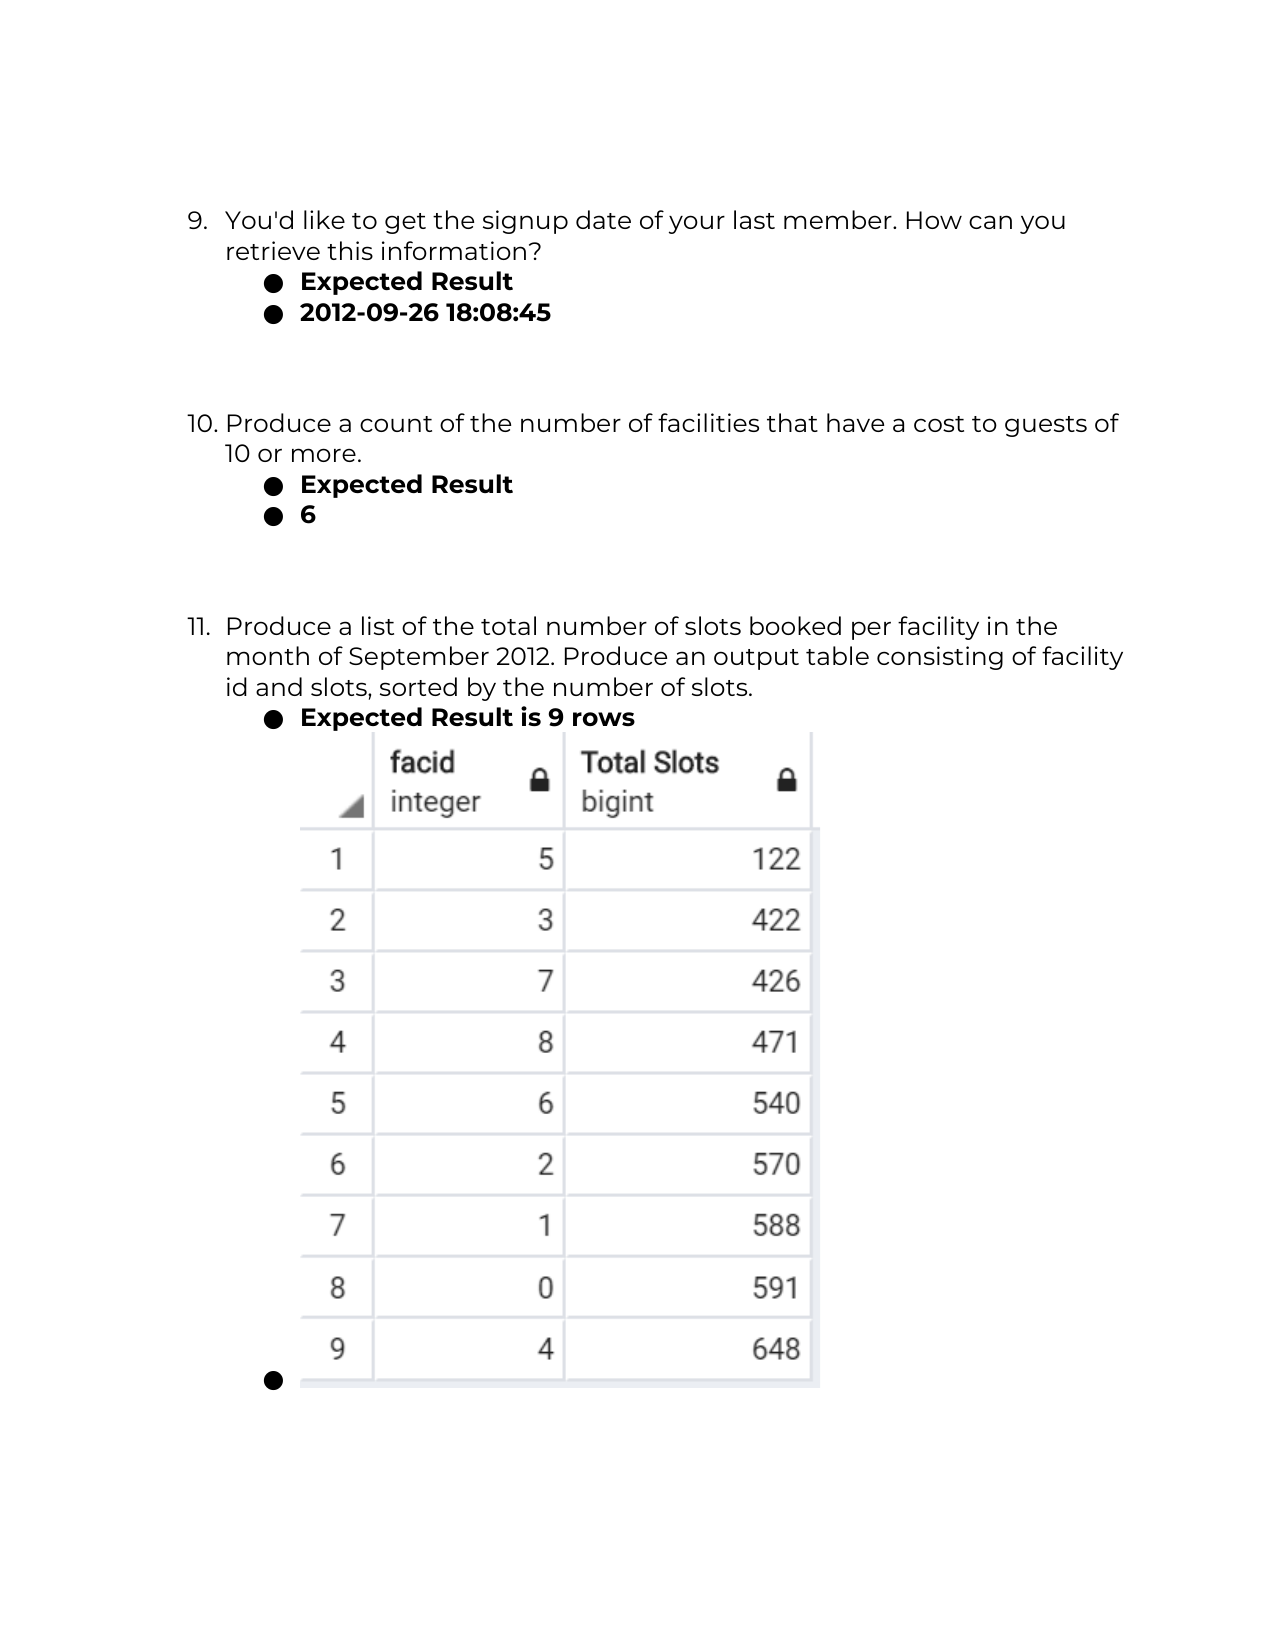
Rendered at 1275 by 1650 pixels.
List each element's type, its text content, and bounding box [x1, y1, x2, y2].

list 6 [262, 500, 1125, 530]
list Produce a count of the number of facilities that have a cost to guests of 10 or more. [187, 408, 1125, 469]
list Expected Result is 9 rows [262, 702, 1125, 733]
list Expected Result [262, 469, 1125, 500]
picture [300, 732, 821, 1388]
list Produce a list of the total number of slots booked per facility in the month of September 2012. Produce an output table consisting of facility id and slots, sorted by the number of slots. [187, 611, 1125, 702]
list You'd like to get the signup date of your last member. How can you retrieve this information? [187, 206, 1125, 267]
list 2012-09-26 18:08:45 [262, 297, 1125, 328]
list Expected Result [262, 267, 1125, 297]
